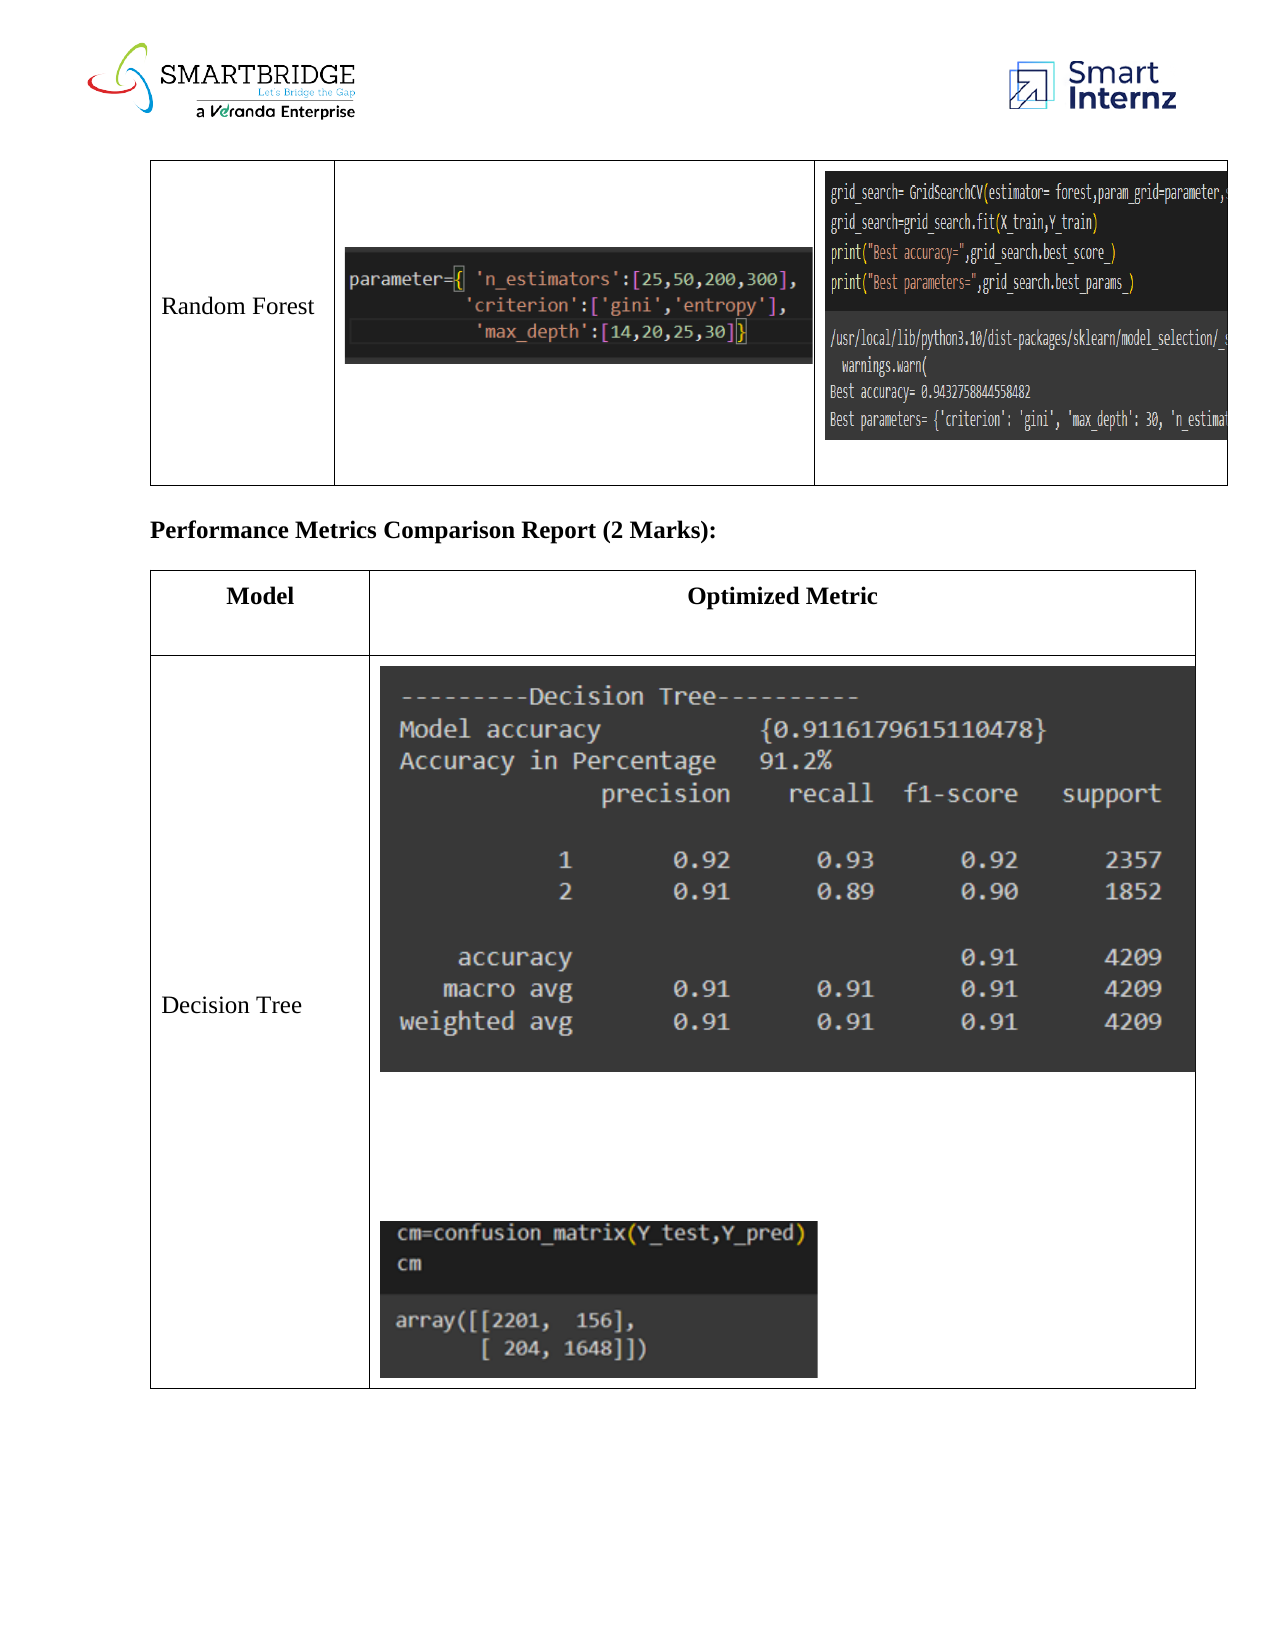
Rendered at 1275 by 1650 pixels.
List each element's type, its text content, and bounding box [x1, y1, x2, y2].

picture [825, 171, 1228, 440]
table_header Optimized Metric [370, 571, 1195, 655]
picture [344, 247, 813, 364]
table_header Model [151, 571, 369, 655]
picture [73, 20, 370, 142]
subtitle Performance Metrics Comparison Report (2 Marks): [150, 515, 1125, 544]
table_cell [335, 161, 814, 485]
table_cell [815, 161, 1227, 485]
picture [380, 1221, 818, 1378]
table_cell [370, 656, 1195, 1388]
picture [380, 666, 1196, 1072]
table_cell Decision Tree [151, 656, 369, 1388]
table_cell Random Forest [151, 161, 334, 485]
picture [1004, 61, 1181, 109]
